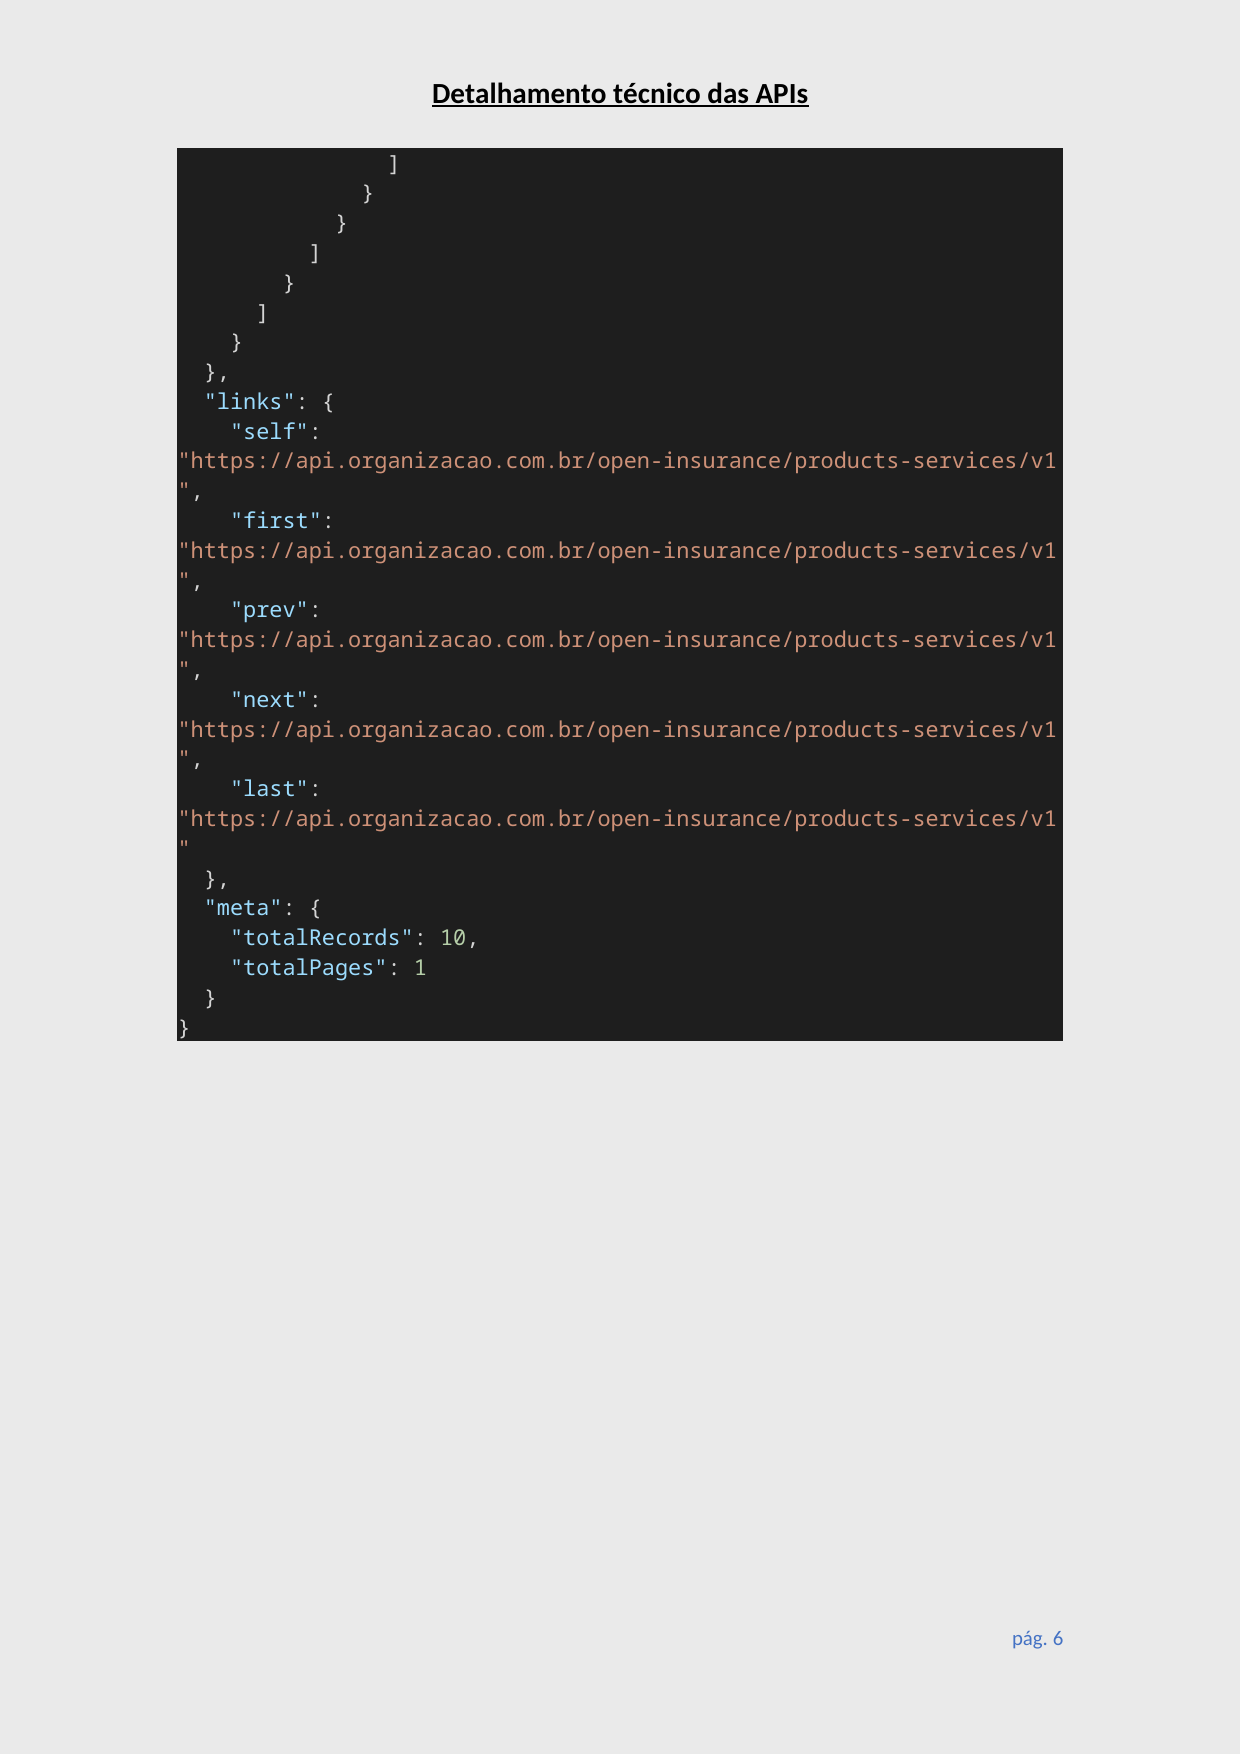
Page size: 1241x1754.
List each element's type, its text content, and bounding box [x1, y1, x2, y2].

text "last": "https://api.organizacao.com.br/open-insurance/products-services/v1" [177, 773, 1063, 863]
text } [177, 207, 1063, 237]
text "self": "https://api.organizacao.com.br/open-insurance/products-services/v1", [177, 416, 1063, 505]
text ] [177, 297, 1063, 326]
text "totalRecords": 10, [177, 922, 1063, 952]
text "first": "https://api.organizacao.com.br/open-insurance/products-services/v1", [177, 505, 1063, 594]
text } [177, 177, 1063, 207]
text "meta": { [177, 892, 1063, 922]
text "prev": "https://api.organizacao.com.br/open-insurance/products-services/v1", [177, 594, 1063, 684]
text "totalPages": 1 [177, 952, 1063, 982]
text }, [177, 863, 1063, 892]
text } [177, 267, 1063, 297]
text } [177, 326, 1063, 356]
text "links": { [177, 386, 1063, 416]
text ] [177, 148, 1063, 177]
text "next": "https://api.organizacao.com.br/open-insurance/products-services/v1", [177, 684, 1063, 773]
text } [177, 982, 1063, 1012]
text ] [177, 237, 1063, 267]
text } [177, 1012, 1063, 1041]
text }, [177, 356, 1063, 386]
